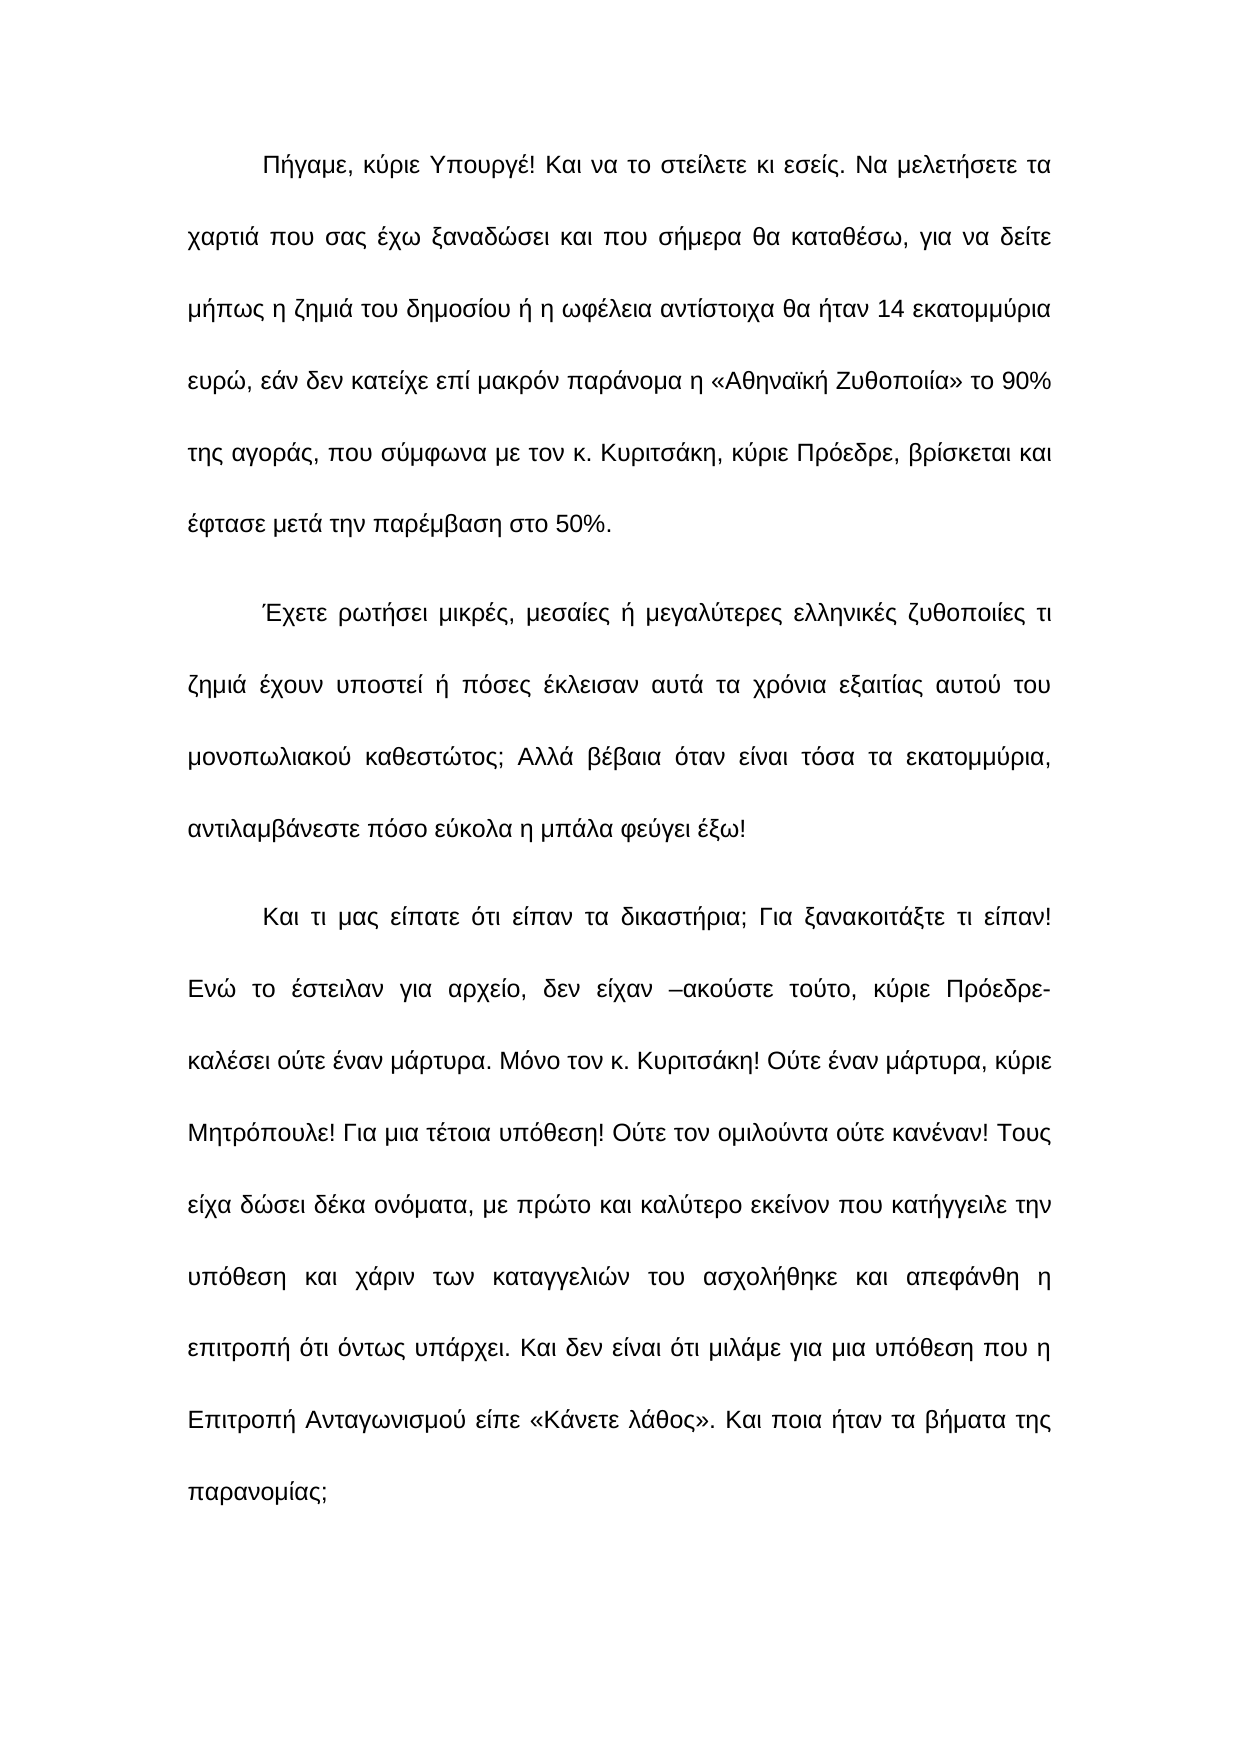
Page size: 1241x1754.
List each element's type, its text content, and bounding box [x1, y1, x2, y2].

text Πήγαμε, κύριε Υπουργέ! Και να το στείλετε κι εσείς. Να μελετήσετε τα χαρτιά που σας έχω ξαναδώσει και που σήμερα θα καταθέσω, για να δείτε μήπως η ζημιά του δημοσίου ή η ωφέλεια αντίστοιχα θα ήταν 14 εκατομμύρια ευρώ, εάν δεν κατείχε επί μακρόν παράνομα η «Αθηναϊκή Ζυθοποιία» το 90% της αγοράς, που σύμφωνα με τον κ. Κυριτσάκη, κύριε Πρόεδρε, βρίσκεται και έφτασε μετά την παρέμβαση στο 50%. [187, 150, 1053, 538]
text Έχετε ρωτήσει μικρές, μεσαίες ή μεγαλύτερες ελληνικές ζυθοποιίες τι ζημιά έχουν υποστεί ή πόσες έκλεισαν αυτά τα χρόνια εξαιτίας αυτού του μονοπωλιακού καθεστώτος; Αλλά βέβαια όταν είναι τόσα τα εκατομμύρια, αντιλαμβάνεστε πόσο εύκολα η μπάλα φεύγει έξω! [187, 598, 1053, 842]
text Και τι μας είπατε ότι είπαν τα δικαστήρια; Για ξανακοιτάξτε τι είπαν! Ενώ το έστειλαν για αρχείο, δεν είχαν –ακούστε τούτο, κύριε Πρόεδρε- καλέσει ούτε έναν μάρτυρα. Μόνο τον κ. Κυριτσάκη! Ούτε έναν μάρτυρα, κύριε Μητρόπουλε! Για μια τέτοια υπόθεση! Ούτε τον ομιλούντα ούτε κανέναν! Τους είχα δώσει δέκα ονόματα, με πρώτο και καλύτερο εκείνον που κατήγγειλε την υπόθεση και χάριν των καταγγελιών του ασχολήθηκε και απεφάνθη η επιτροπή ότι όντως υπάρχει. Και δεν είναι ότι μιλάμε για μια υπόθεση που η Επιτροπή Ανταγωνισμού είπε «Κάνετε λάθος». Και ποια ήταν τα βήματα της παρανομίας; [187, 902, 1053, 1506]
